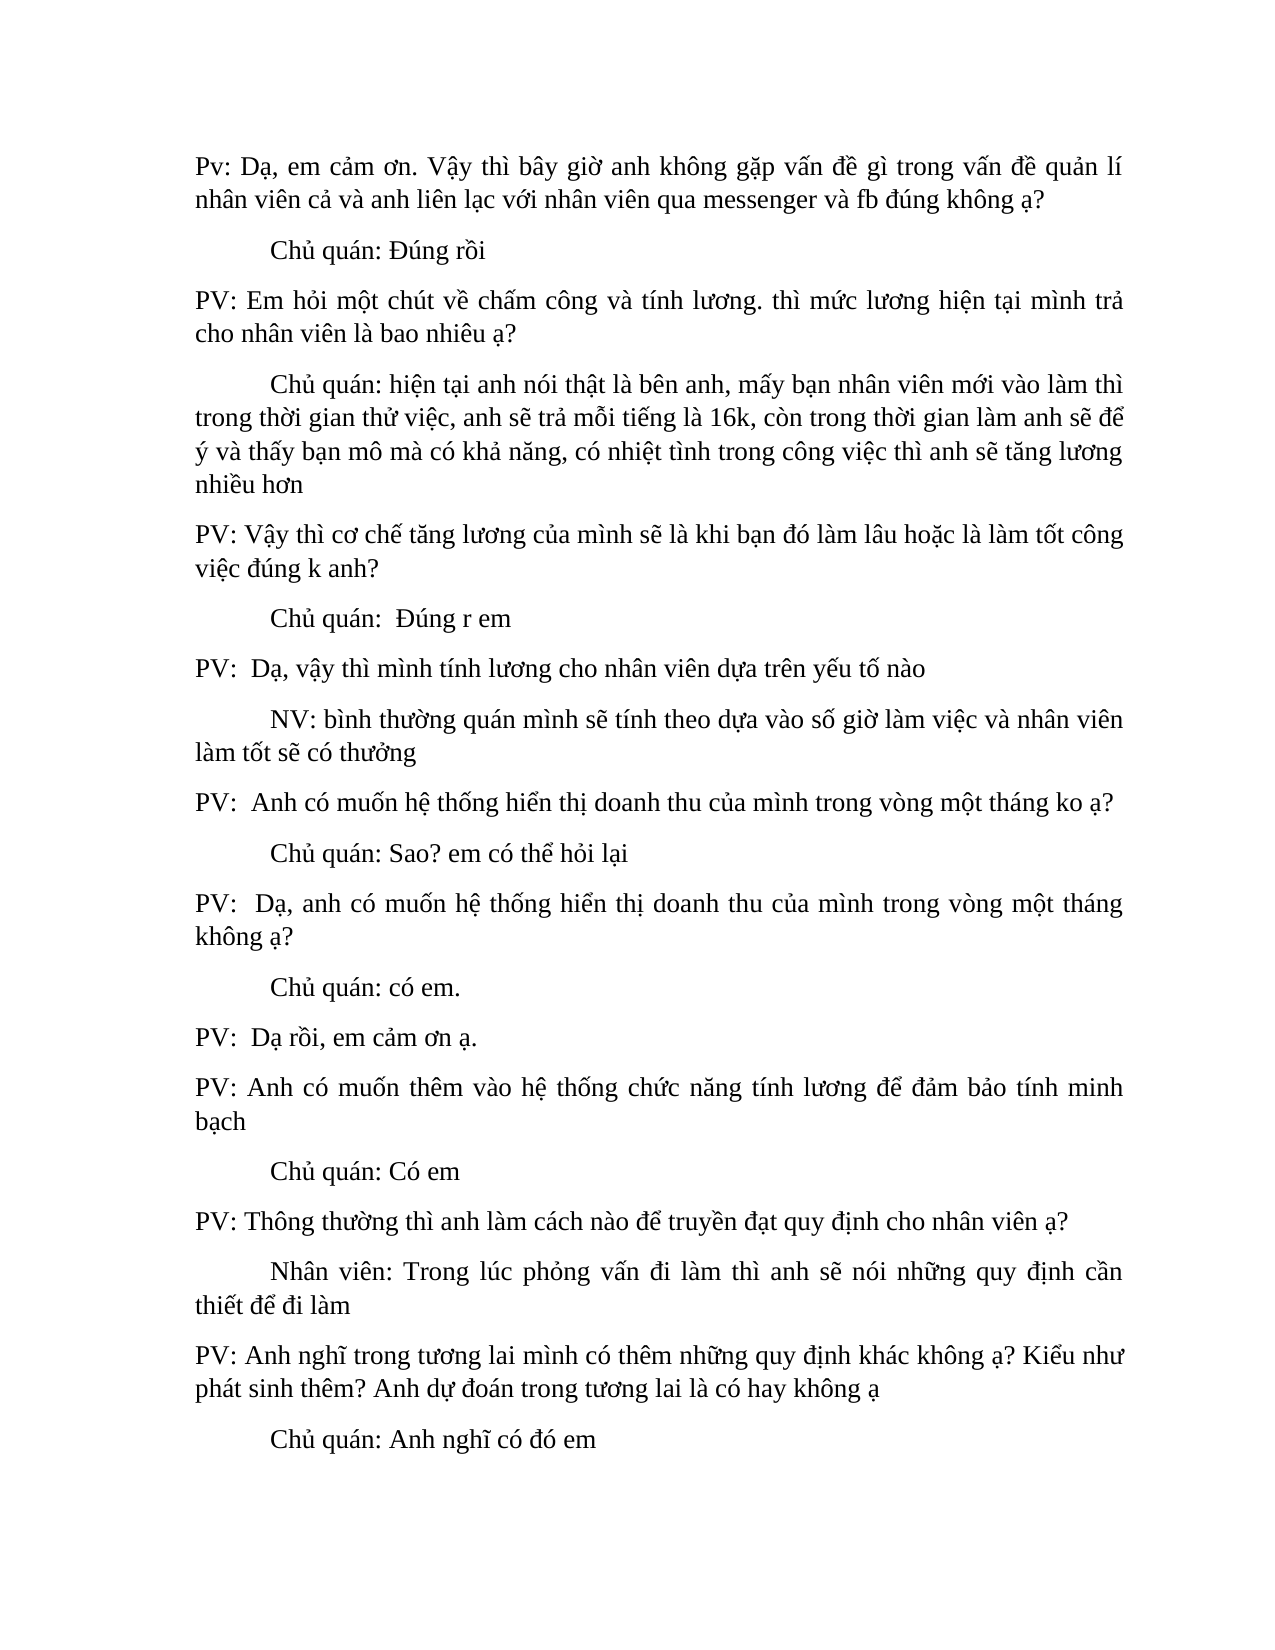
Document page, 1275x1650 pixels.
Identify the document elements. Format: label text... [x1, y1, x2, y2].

text Chủ quán: có em. [195, 971, 1125, 1002]
text PV: Anh nghĩ trong tương lai mình có thêm những quy định khác không ạ? Kiểu như phát sinh thêm? Anh dự đoán trong tương lai là có hay không ạ [195, 1339, 1125, 1404]
text Chủ quán: Đúng rồi [195, 234, 1125, 265]
text Chủ quán: Đúng r em [195, 602, 1125, 633]
text Chủ quán: Sao? em có thể hỏi lại [195, 837, 1125, 868]
text Nhân viên: Trong lúc phỏng vấn đi làm thì anh sẽ nói những quy định cần thiết để đi làm [195, 1255, 1125, 1320]
text PV: Vậy thì cơ chế tăng lương của mình sẽ là khi bạn đó làm lâu hoặc là làm tốt công việc đúng k anh? [195, 518, 1125, 583]
text Pv: Dạ, em cảm ơn. Vậy thì bây giờ anh không gặp vấn đề gì trong vấn đề quản lí nhân viên cả và anh liên lạc với nhân viên qua messenger và fb đúng không ạ? [195, 150, 1125, 215]
text Chủ quán: hiện tại anh nói thật là bên anh, mấy bạn nhân viên mới vào làm thì trong thời gian thử việc, anh sẽ trả mỗi tiếng là 16k, còn trong thời gian làm anh sẽ để ý và thấy bạn mô mà có khả năng, có nhiệt tình trong công việc thì anh sẽ tăng lương nhiều hơn [195, 368, 1125, 499]
text PV: Anh có muốn thêm vào hệ thống chức năng tính lương để đảm bảo tính minh bạch [195, 1071, 1125, 1136]
text PV: Dạ, anh có muốn hệ thống hiển thị doanh thu của mình trong vòng một tháng không ạ? [195, 887, 1125, 952]
text PV: Em hỏi một chút về chấm công và tính lương. thì mức lương hiện tại mình trả cho nhân viên là bao nhiêu ạ? [195, 284, 1125, 349]
text Chủ quán: Anh nghĩ có đó em [195, 1423, 1125, 1454]
text NV: bình thường quán mình sẽ tính theo dựa vào số giờ làm việc và nhân viên làm tốt sẽ có thưởng [195, 703, 1125, 767]
text PV: Dạ, vậy thì mình tính lương cho nhân viên dựa trên yếu tố nào [195, 652, 1125, 684]
text PV: Thông thường thì anh làm cách nào để truyền đạt quy định cho nhân viên ạ? [195, 1205, 1125, 1236]
text PV: Dạ rồi, em cảm ơn ạ. [195, 1021, 1125, 1052]
text PV: Anh có muốn hệ thống hiển thị doanh thu của mình trong vòng một tháng ko ạ? [195, 786, 1125, 818]
text Chủ quán: Có em [195, 1155, 1125, 1186]
